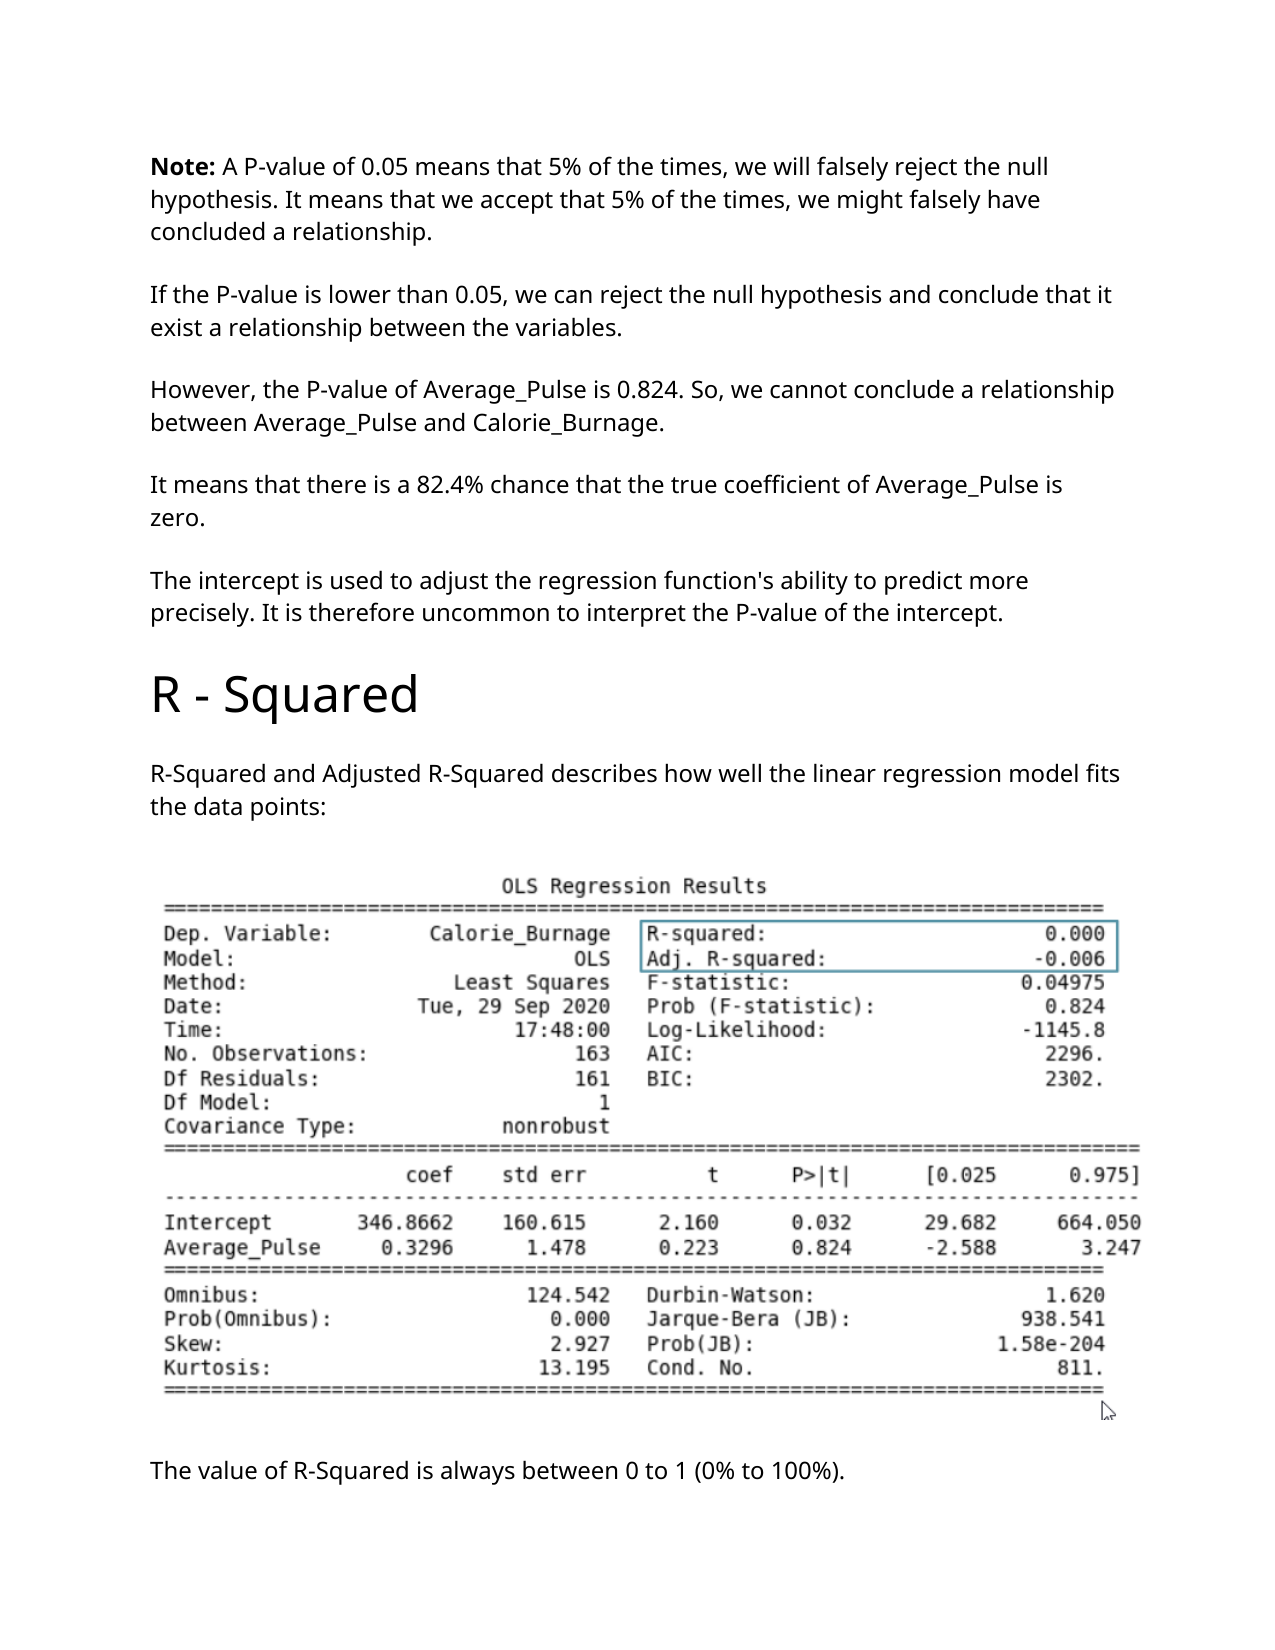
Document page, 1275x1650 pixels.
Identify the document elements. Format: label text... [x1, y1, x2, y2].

text Note: A P-value of 0.05 means that 5% of the times, we will falsely reject the null hypothesis. It means that we accept that 5% of the times, we might falsely have concluded a relationship. [150, 150, 1125, 248]
text It means that there is a 82.4% chance that the true coefficient of Average_Pulse is zero. [150, 468, 1125, 533]
text R-Squared and Adjusted R-Squared describes how well the linear regression model fits the data points: [150, 757, 1125, 822]
text The value of R-Squared is always between 0 to 1 (0% to 100%). [150, 1454, 1125, 1486]
picture [150, 852, 1150, 1420]
text The intercept is used to adjust the regression function's ability to predict more precisely. It is therefore uncommon to interpret the P-value of the intercept. [150, 563, 1125, 629]
text However, the P-value of Average_Pulse is 0.824. So, we cannot conclude a relationship between Average_Pulse and Calorie_Burnage. [150, 373, 1125, 438]
subtitle R - Squared [150, 659, 1125, 727]
text If the P-value is lower than 0.05, we can reject the null hypothesis and conclude that it exist a relationship between the variables. [150, 278, 1125, 343]
